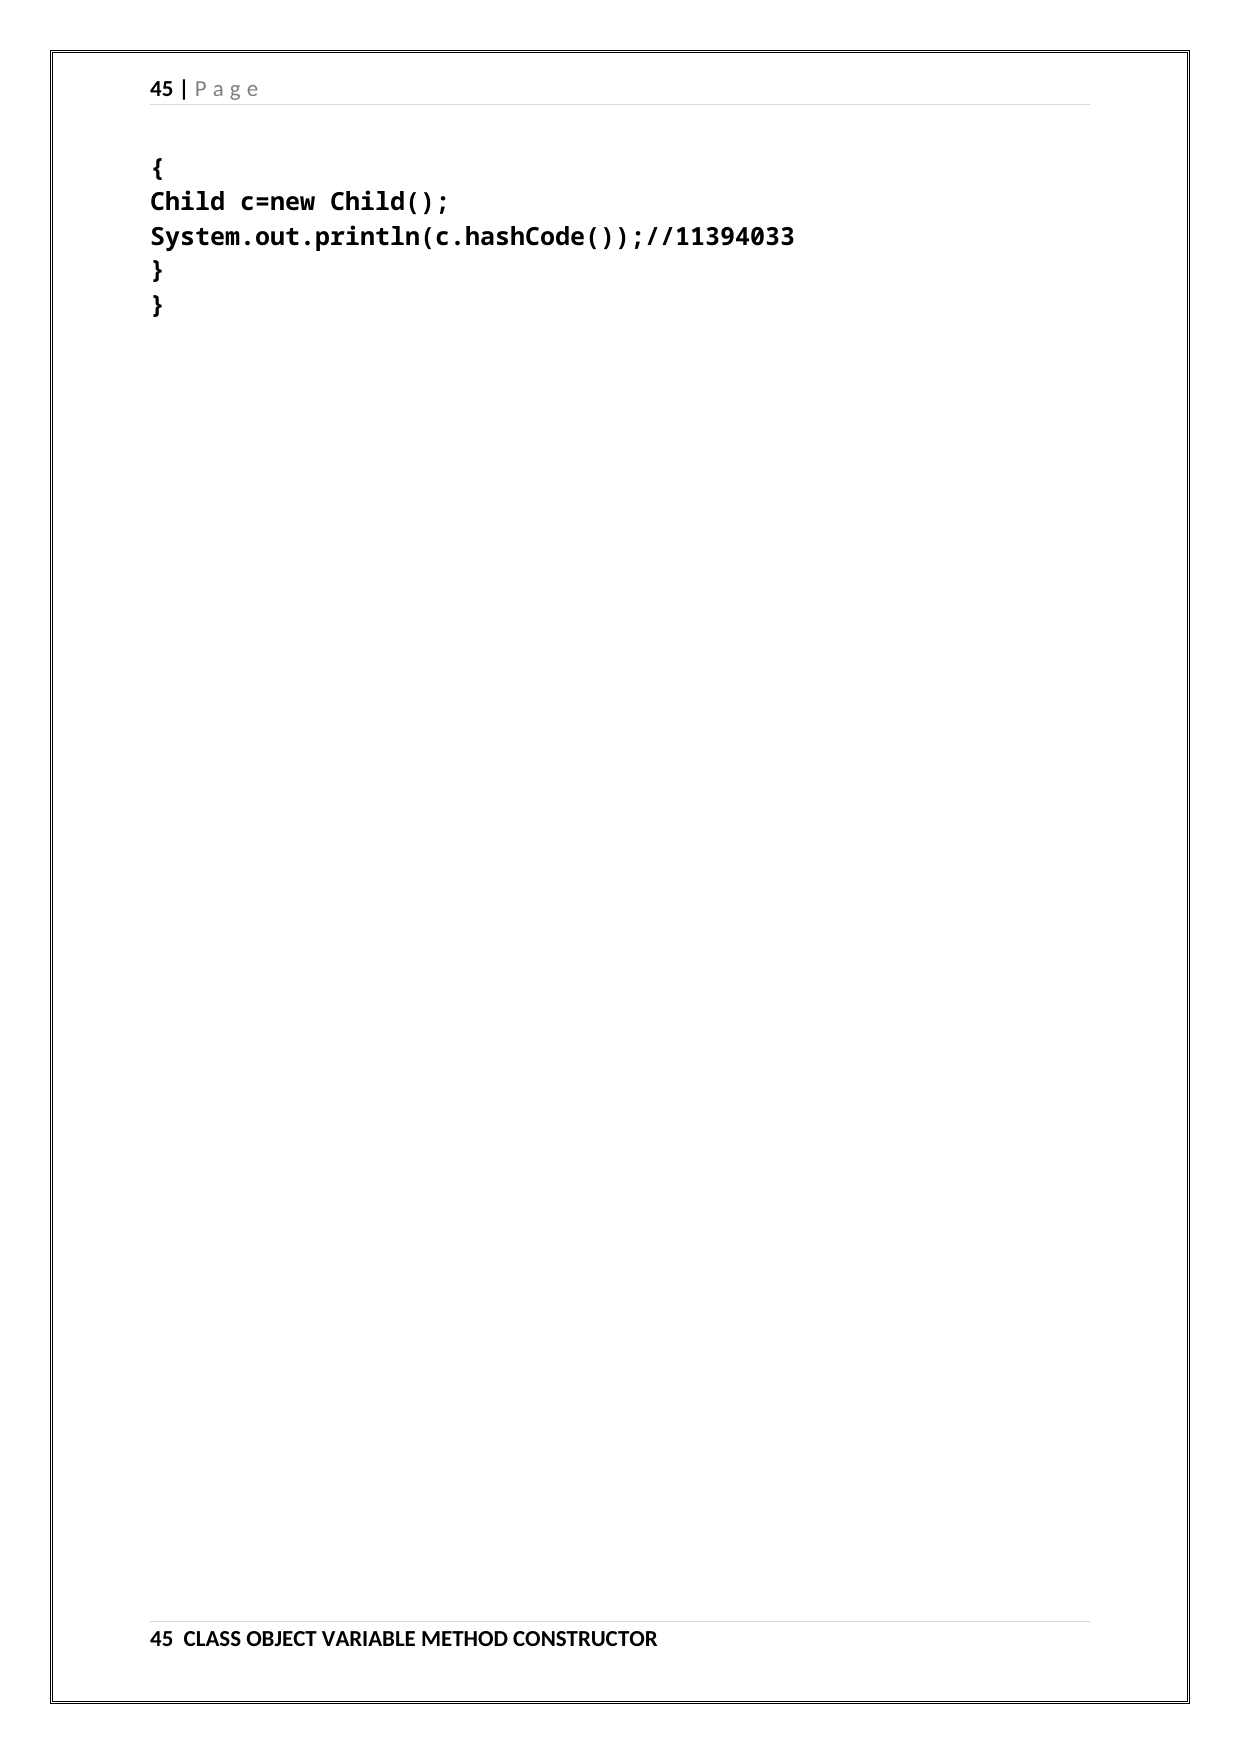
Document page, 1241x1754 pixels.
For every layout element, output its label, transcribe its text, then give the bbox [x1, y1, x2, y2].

text } [150, 252, 1090, 286]
text System.out.println(c.hashCode());//11394033 [150, 218, 1090, 252]
text { [150, 150, 1090, 184]
text Child c=new Child(); [150, 184, 1090, 218]
text } [150, 286, 1090, 320]
